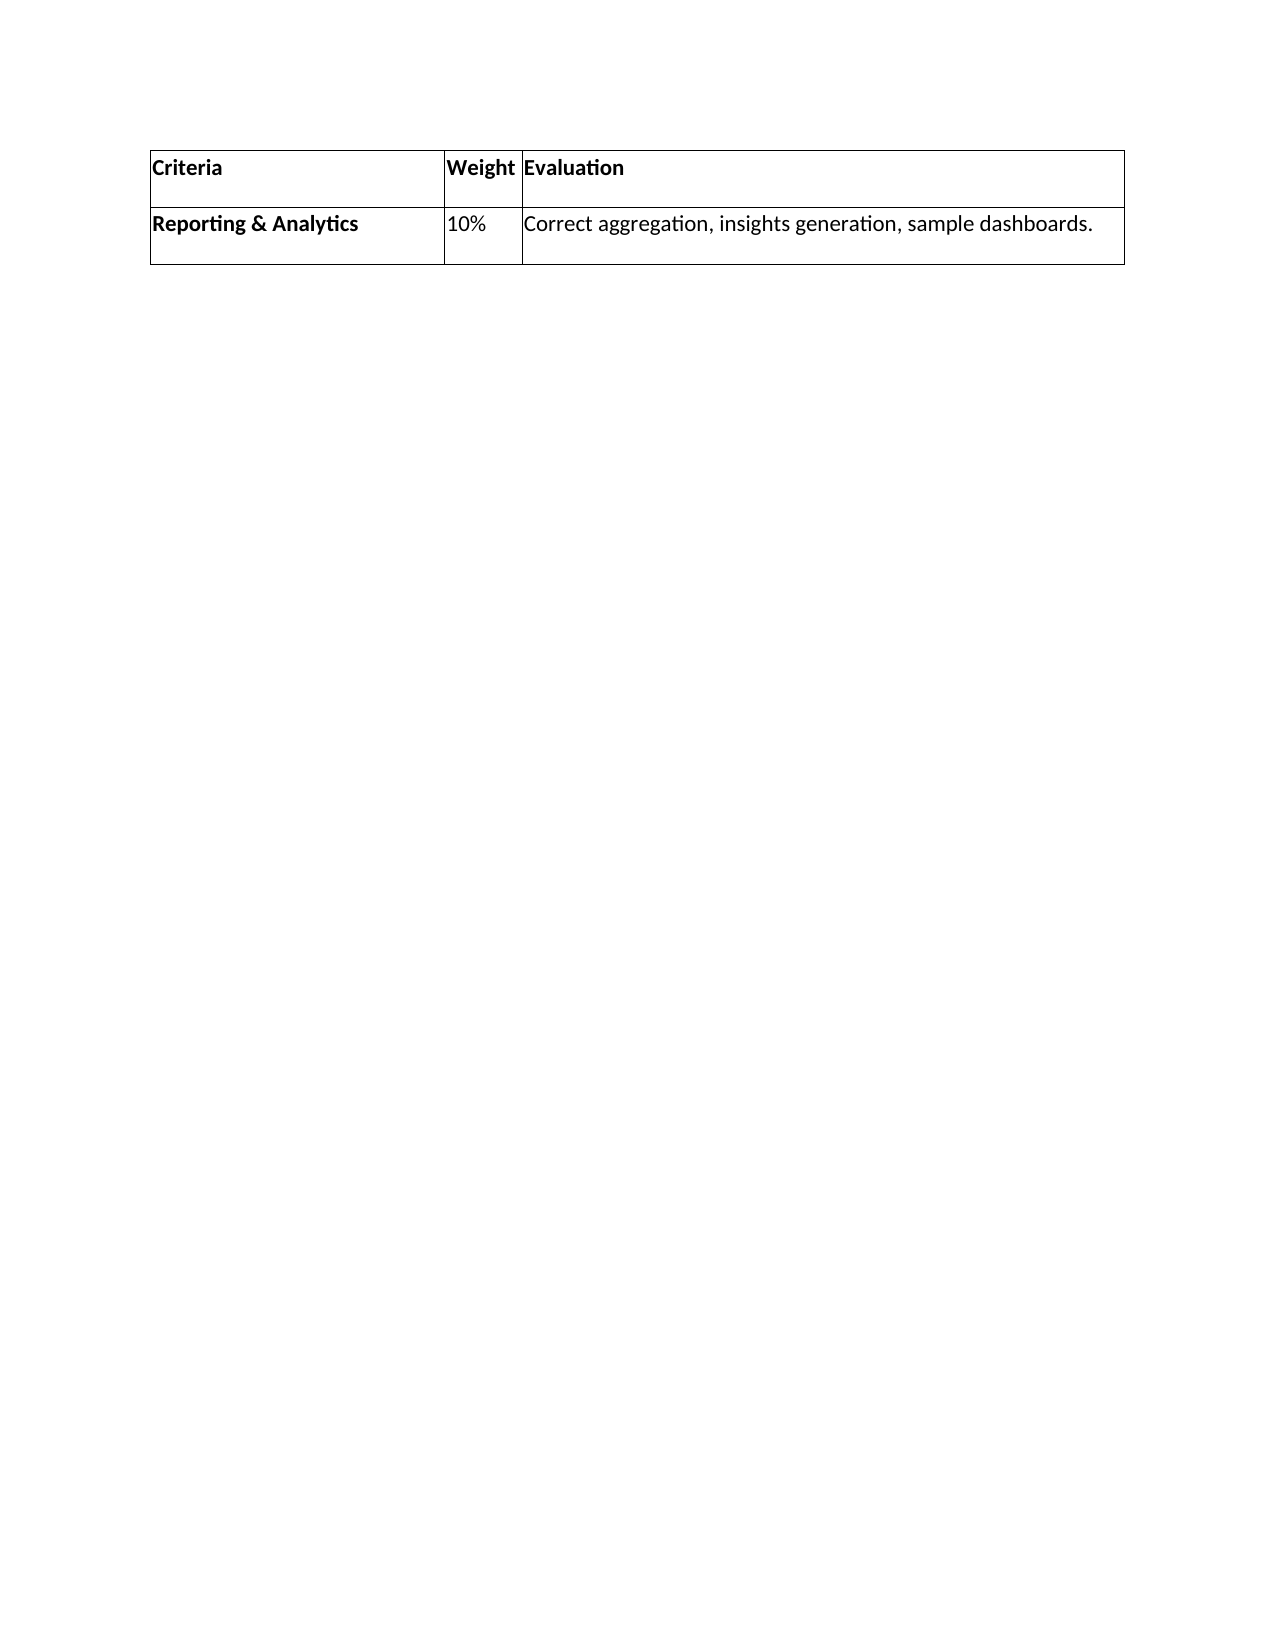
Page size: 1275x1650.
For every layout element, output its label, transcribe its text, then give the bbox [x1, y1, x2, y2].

table_cell Correct aggregation, insights generation, sample dashboards. [523, 208, 1124, 264]
table_header Evaluation [523, 151, 1124, 207]
table_header Criteria [151, 151, 444, 207]
table_cell 10% [445, 208, 522, 264]
table_header Weight [445, 151, 522, 207]
table_cell Reporting & Analytics [151, 208, 444, 264]
